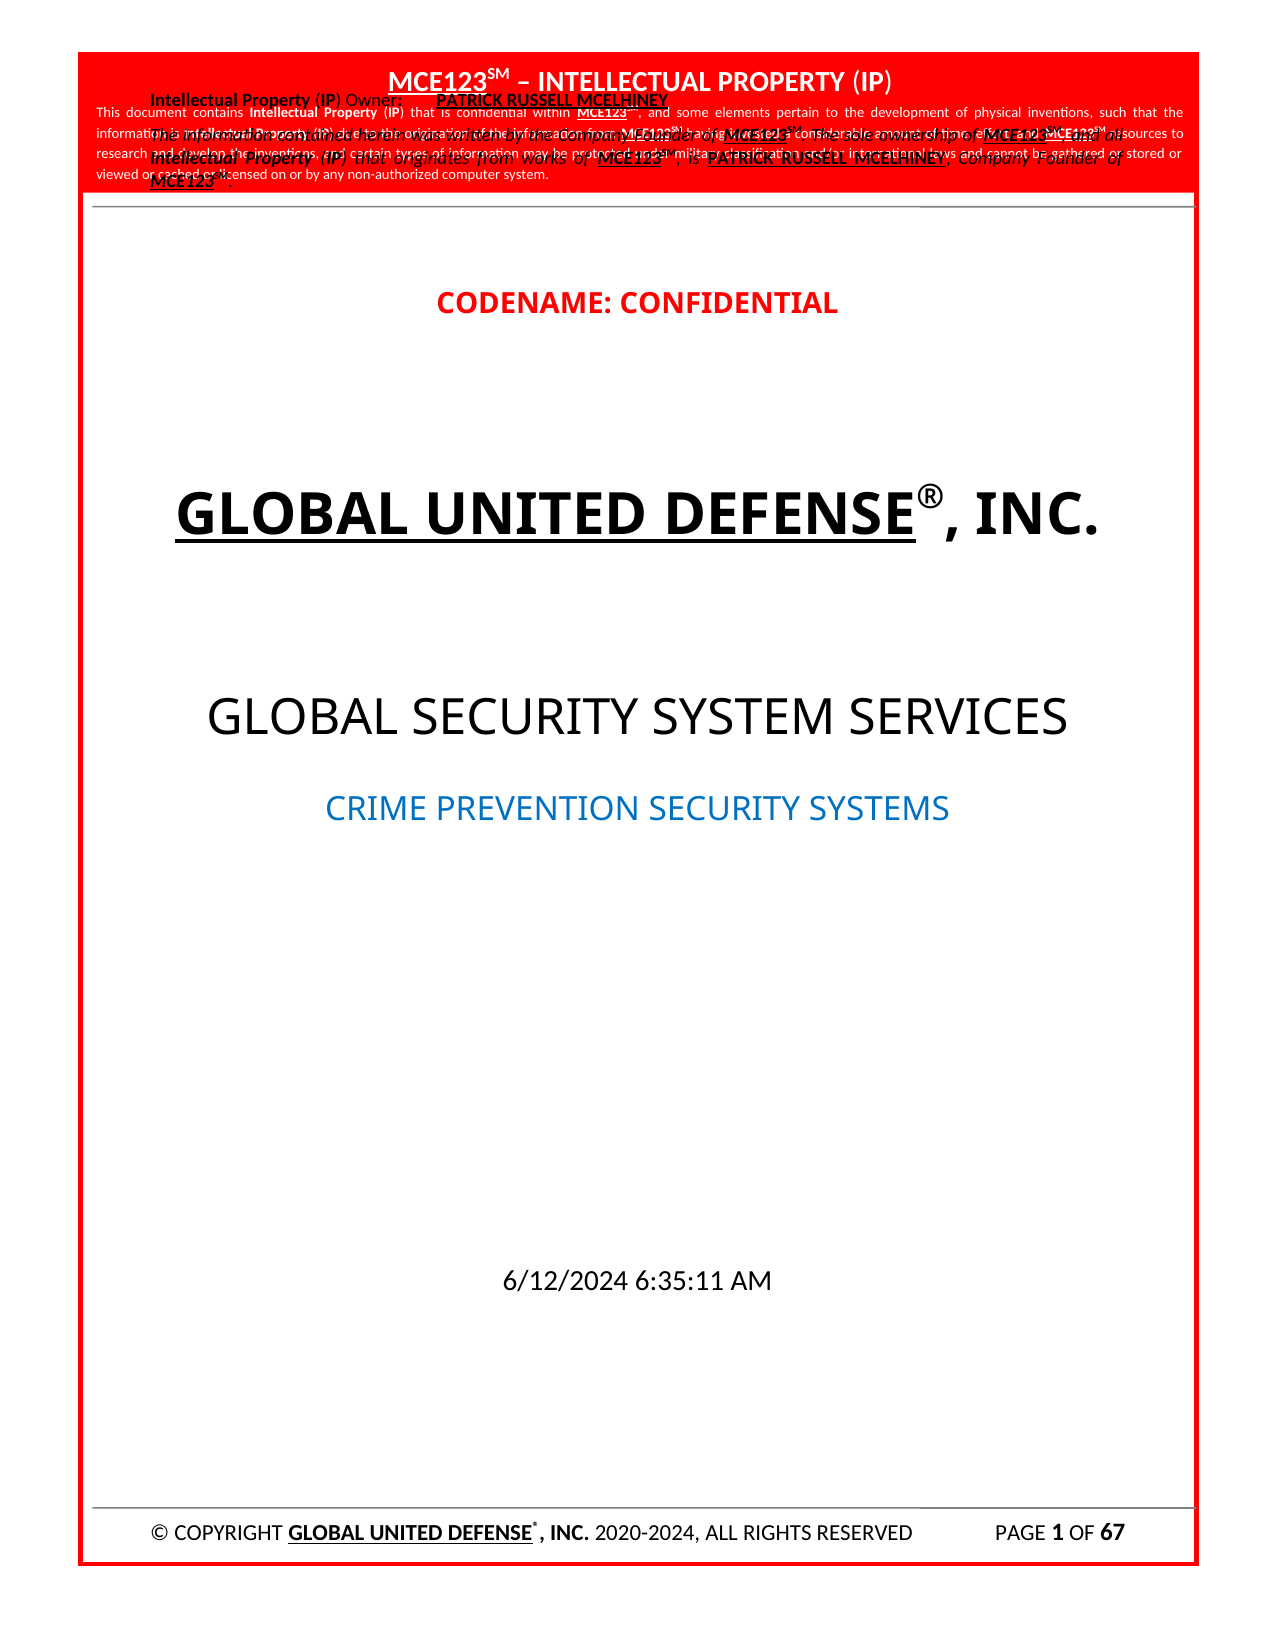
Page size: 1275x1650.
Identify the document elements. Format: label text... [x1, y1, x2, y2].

text GLOBAL SECURITY SYSTEM SERVICES [150, 681, 1125, 749]
text GLOBAL UNITED DEFENSE®, INC. [150, 472, 1125, 551]
text CODENAME: CONFIDENTIAL [150, 282, 1125, 322]
subtitle CRIME PREVENTION SECURITY SYSTEMS [150, 784, 1125, 830]
text 6/12/2024 6:35:11 AM [150, 1262, 1125, 1298]
